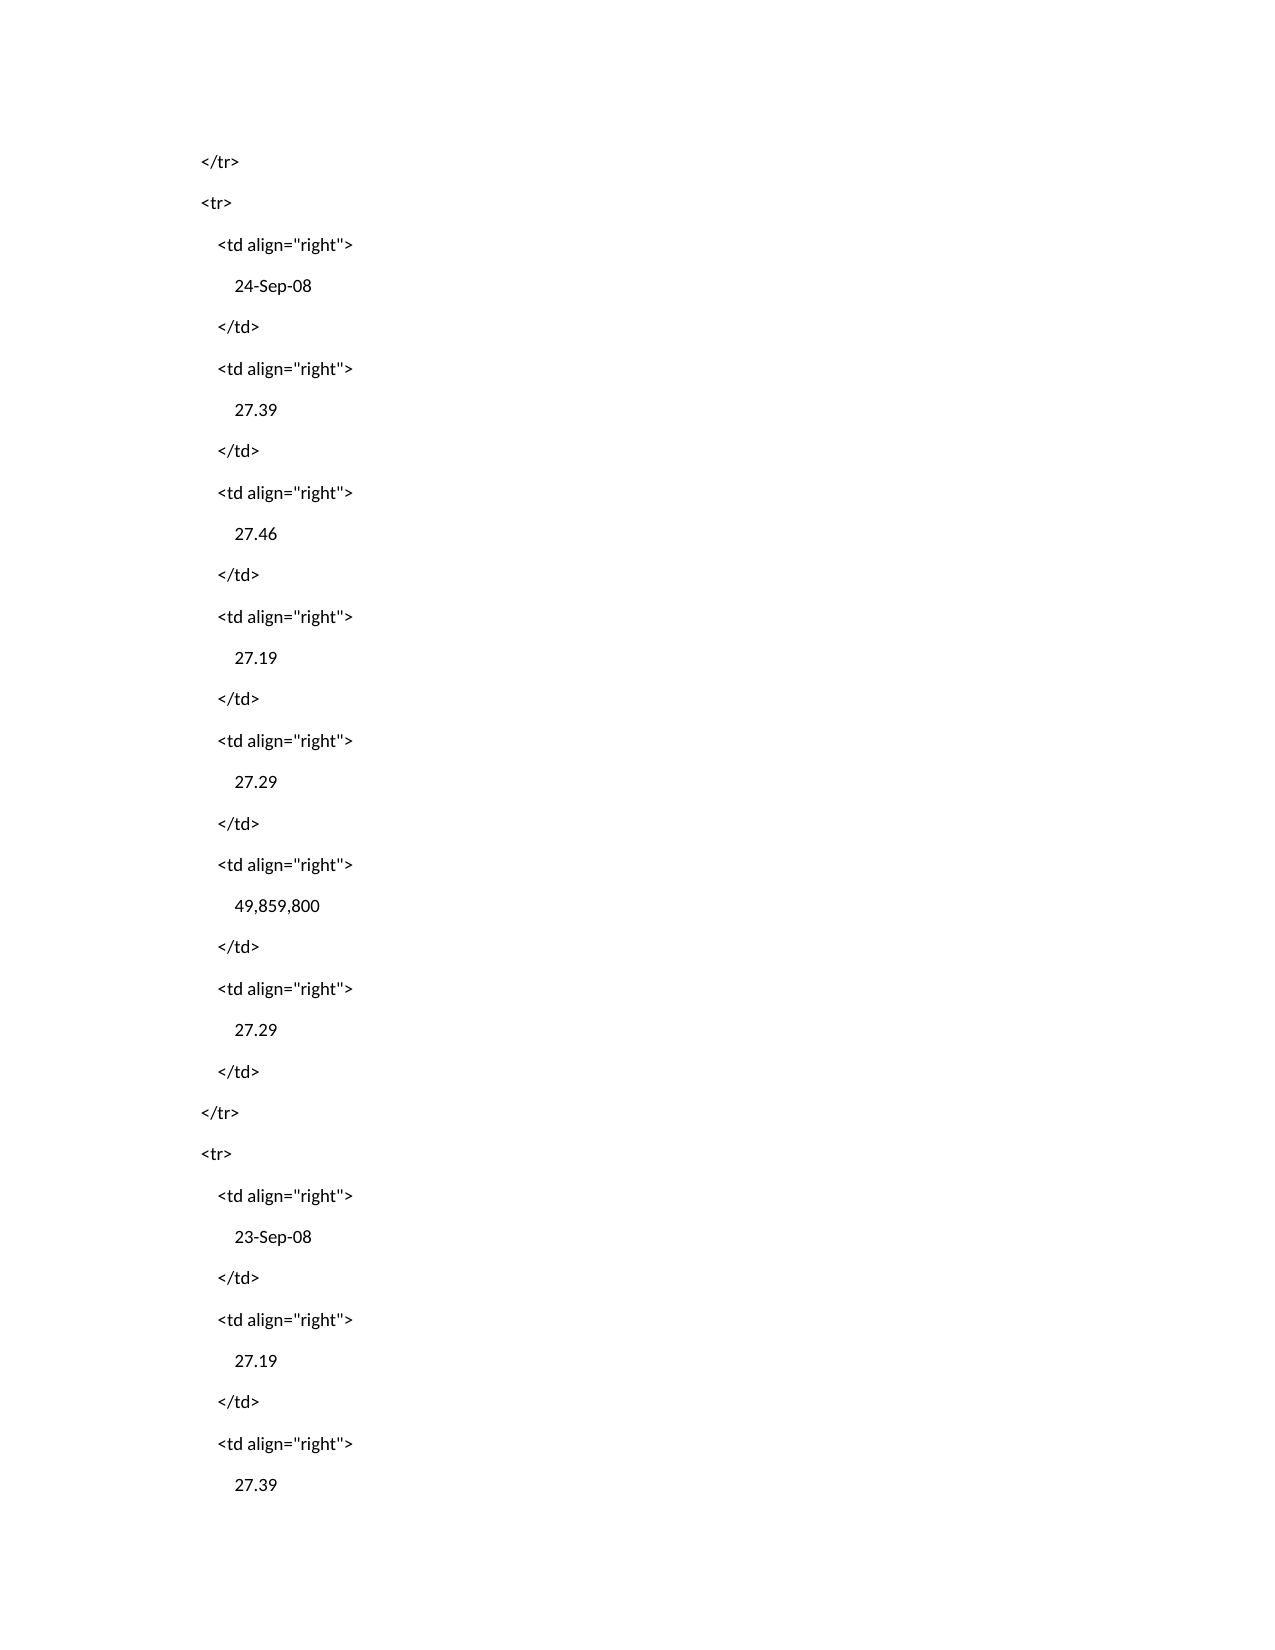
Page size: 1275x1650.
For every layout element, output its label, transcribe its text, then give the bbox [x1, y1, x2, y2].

text <td align="right"> [150, 853, 1125, 876]
text </td> [150, 688, 1125, 711]
text 27.19 [150, 1349, 1125, 1372]
text <td align="right"> [150, 1308, 1125, 1331]
text </td> [150, 1391, 1125, 1413]
text 27.19 [150, 646, 1125, 669]
text </td> [150, 812, 1125, 834]
text </tr> [150, 1101, 1125, 1124]
text <td align="right"> [150, 977, 1125, 1000]
text <td align="right"> [150, 605, 1125, 628]
text </td> [150, 563, 1125, 586]
text </td> [150, 315, 1125, 338]
text <td align="right"> [150, 481, 1125, 504]
text <tr> [150, 191, 1125, 214]
text 49,859,800 [150, 894, 1125, 917]
text 27.29 [150, 1018, 1125, 1041]
text <td align="right"> [150, 1432, 1125, 1455]
text <td align="right"> [150, 1184, 1125, 1207]
text </td> [150, 1060, 1125, 1083]
text 27.39 [150, 398, 1125, 421]
text 27.29 [150, 770, 1125, 793]
text 24-Sep-08 [150, 274, 1125, 297]
text <td align="right"> [150, 233, 1125, 256]
text <tr> [150, 1142, 1125, 1165]
text </td> [150, 439, 1125, 462]
text </td> [150, 1267, 1125, 1289]
text <td align="right"> [150, 357, 1125, 380]
text 27.39 [150, 1473, 1125, 1496]
text </tr> [150, 150, 1125, 173]
text </td> [150, 936, 1125, 959]
text <td align="right"> [150, 729, 1125, 752]
text 23-Sep-08 [150, 1225, 1125, 1248]
text 27.46 [150, 522, 1125, 545]
